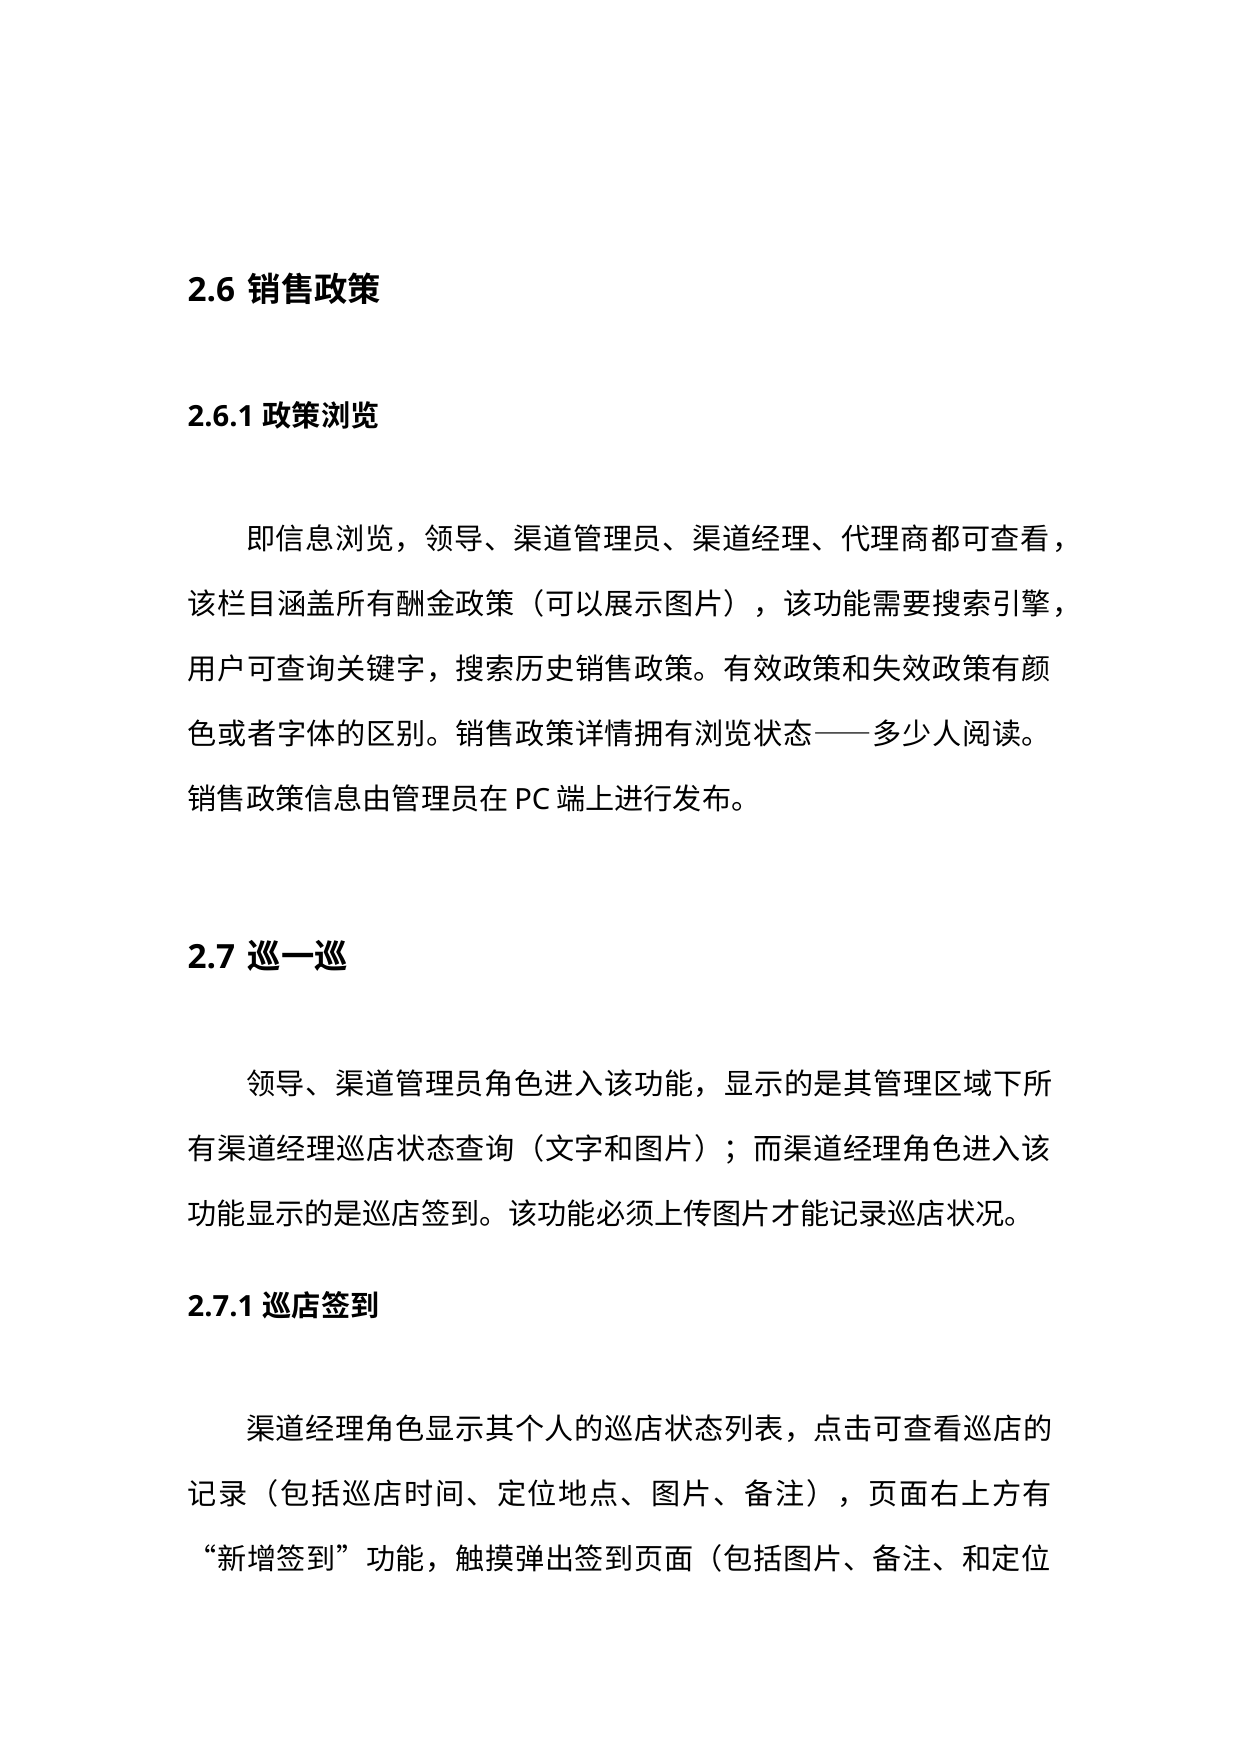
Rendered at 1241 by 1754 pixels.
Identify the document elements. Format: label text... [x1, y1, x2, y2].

subtitle 政策浏览 [187, 381, 1053, 446]
subtitle 销售政策 [187, 254, 1053, 319]
subtitle 巡店签到 [187, 1271, 1053, 1336]
subtitle 巡一巡 [187, 922, 1053, 987]
text 即信息浏览，领导、渠道管理员、渠道经理、代理商都可查看，该栏目涵盖所有酬金政策（可以展示图片），该功能需要搜索引擎，用户可查询关键字，搜索历史销售政策。有效政策和失效政策有颜色或者字体的区别。销售政策详情拥有浏览状态——多少人阅读。销售政策信息由管理员在PC端上进行发布。 [187, 504, 1053, 829]
text 领导、渠道管理员角色进入该功能，显示的是其管理区域下所有渠道经理巡店状态查询（文字和图片）；而渠道经理角色进入该功能显示的是巡店签到。该功能必须上传图片才能记录巡店状况。 [187, 1049, 1053, 1244]
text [187, 1394, 1053, 1589]
